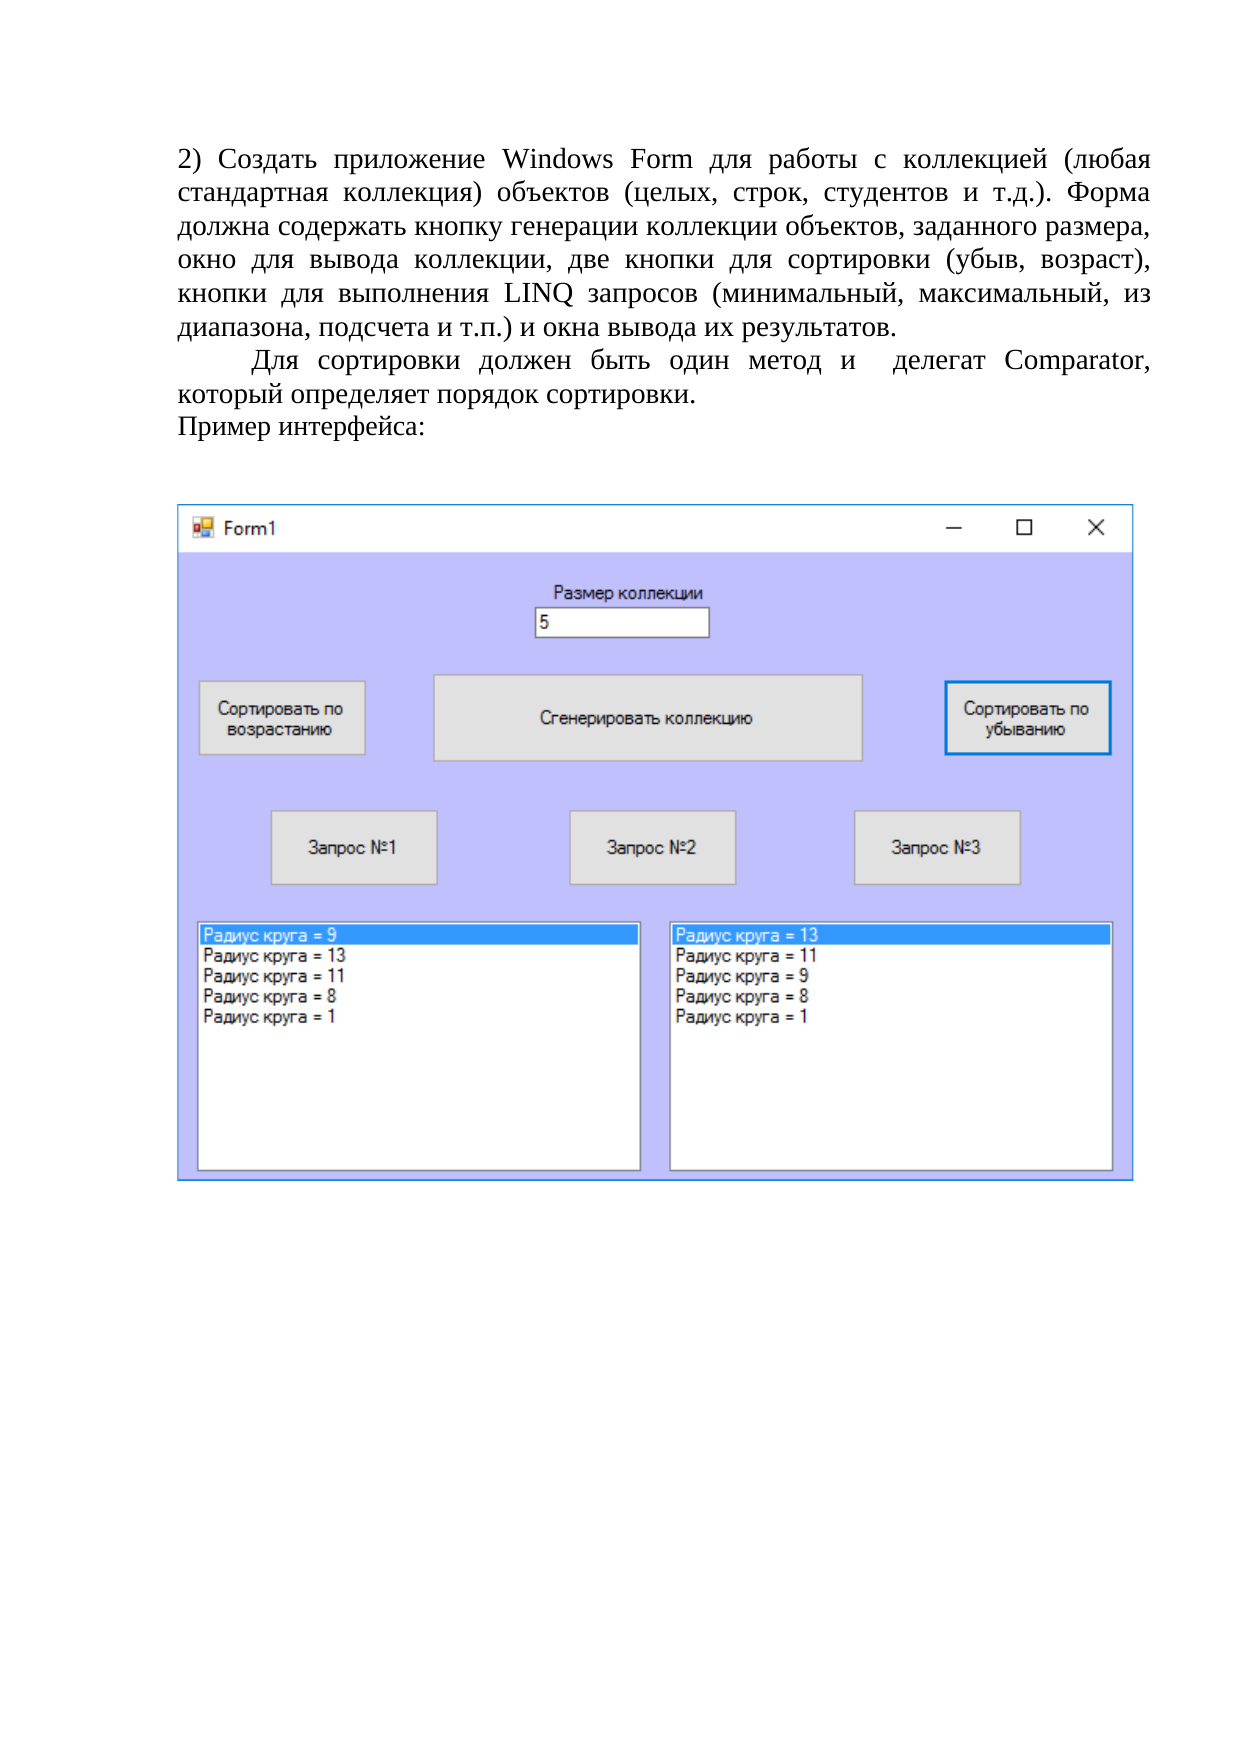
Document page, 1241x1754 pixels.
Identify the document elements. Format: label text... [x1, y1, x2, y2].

text 2) Создать приложение Windows Form для работы с коллекцией (любая стандартная коллекция) объектов (целых, строк, студентов и т.д.). Форма должна содержать кнопку генерации коллекции объектов, заданного размера, окно для вывода коллекции, две кнопки для сортировки (убыв, возраст), кнопки для выполнения LINQ запросов (минимальный, максимальный, из диапазона, подсчета и т.п.) и окна вывода их результатов. [177, 141, 1152, 342]
text Для сортировки должен быть один метод и делегат Comparator, который определяет порядок сортировки. [177, 342, 1152, 409]
text Пример интерфейса: [177, 409, 1152, 442]
picture [177, 504, 1134, 1181]
